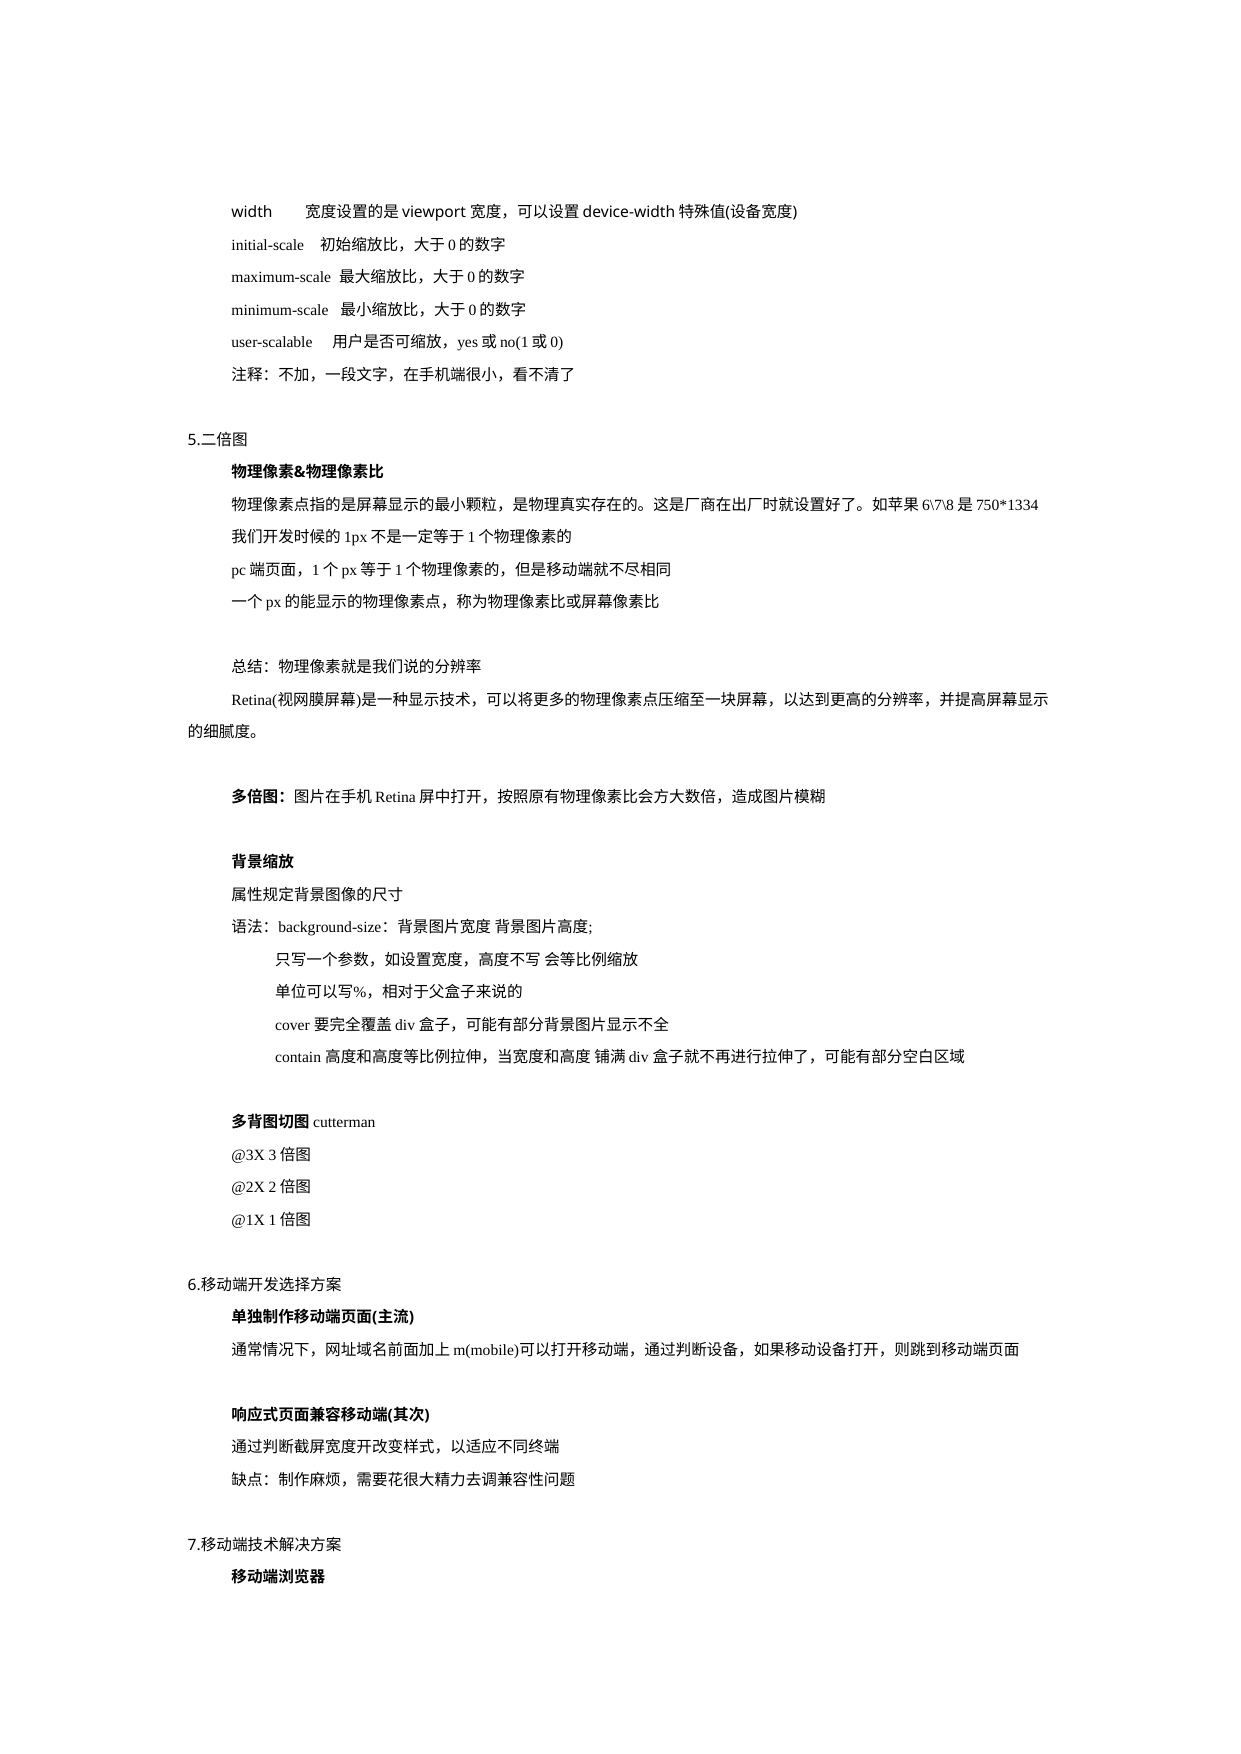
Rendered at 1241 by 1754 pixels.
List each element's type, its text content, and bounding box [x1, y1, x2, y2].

text 5.二倍图 [187, 422, 1053, 454]
text cover 要完全覆盖div 盒子，可能有部分背景图片显示不全 [187, 1007, 1053, 1039]
text pc端页面，1个px等于1个物理像素的，但是移动端就不尽相同 [187, 552, 1053, 584]
text Retina(视网膜屏幕)是一种显示技术，可以将更多的物理像素点压缩至一块屏幕，以达到更高的分辨率，并提高屏幕显示的细腻度。 [187, 682, 1053, 747]
text user-scalable 用户是否可缩放，yes或no(1或0) [187, 324, 1053, 357]
text 移动端浏览器 [187, 1559, 1053, 1592]
text 6.移动端开发选择方案 [187, 1267, 1053, 1299]
text maximum-scale 最大缩放比，大于0的数字 [187, 259, 1053, 292]
text 多背图切图 cutterman [187, 1104, 1053, 1137]
text initial-scale 初始缩放比，大于0的数字 [187, 227, 1053, 259]
text 物理像素点指的是屏幕显示的最小颗粒，是物理真实存在的。这是厂商在出厂时就设置好了。如苹果6\7\8是750*1334 [187, 487, 1053, 519]
text 通常情况下，网址域名前面加上m(mobile)可以打开移动端，通过判断设备，如果移动设备打开，则跳到移动端页面 [187, 1332, 1053, 1364]
text width 宽度设置的是viewport 宽度，可以设置device-width特殊值(设备宽度) [187, 194, 1053, 227]
text 单位可以写%，相对于父盒子来说的 [187, 974, 1053, 1007]
text 只写一个参数，如设置宽度，高度不写 会等比例缩放 [187, 942, 1053, 974]
text @3X 3倍图 [187, 1137, 1053, 1169]
text @2X 2倍图 [187, 1169, 1053, 1202]
text 一个px的能显示的物理像素点，称为物理像素比或屏幕像素比 [187, 584, 1053, 617]
text 语法：background-size：背景图片宽度 背景图片高度; [187, 909, 1053, 942]
text 多倍图：图片在手机Retina屏中打开，按照原有物理像素比会方大数倍，造成图片模糊 [187, 779, 1053, 812]
text 注释：不加，一段文字，在手机端很小，看不清了 [187, 357, 1053, 389]
text 物理像素&物理像素比 [187, 454, 1053, 487]
text 单独制作移动端页面(主流) [187, 1299, 1053, 1332]
text @1X 1倍图 [187, 1202, 1053, 1234]
text minimum-scale 最小缩放比，大于0的数字 [187, 292, 1053, 324]
text 我们开发时候的1px不是一定等于1个物理像素的 [187, 519, 1053, 552]
text 缺点：制作麻烦，需要花很大精力去调兼容性问题 [187, 1462, 1053, 1494]
text 背景缩放 [187, 844, 1053, 877]
text 7.移动端技术解决方案 [187, 1527, 1053, 1559]
text contain 高度和高度等比例拉伸，当宽度和高度 铺满div 盒子就不再进行拉伸了，可能有部分空白区域 [187, 1039, 1053, 1072]
text 总结：物理像素就是我们说的分辨率 [187, 649, 1053, 682]
text 响应式页面兼容移动端(其次) [187, 1397, 1053, 1429]
text 通过判断截屏宽度开改变样式，以适应不同终端 [187, 1429, 1053, 1462]
text 属性规定背景图像的尺寸 [187, 877, 1053, 909]
